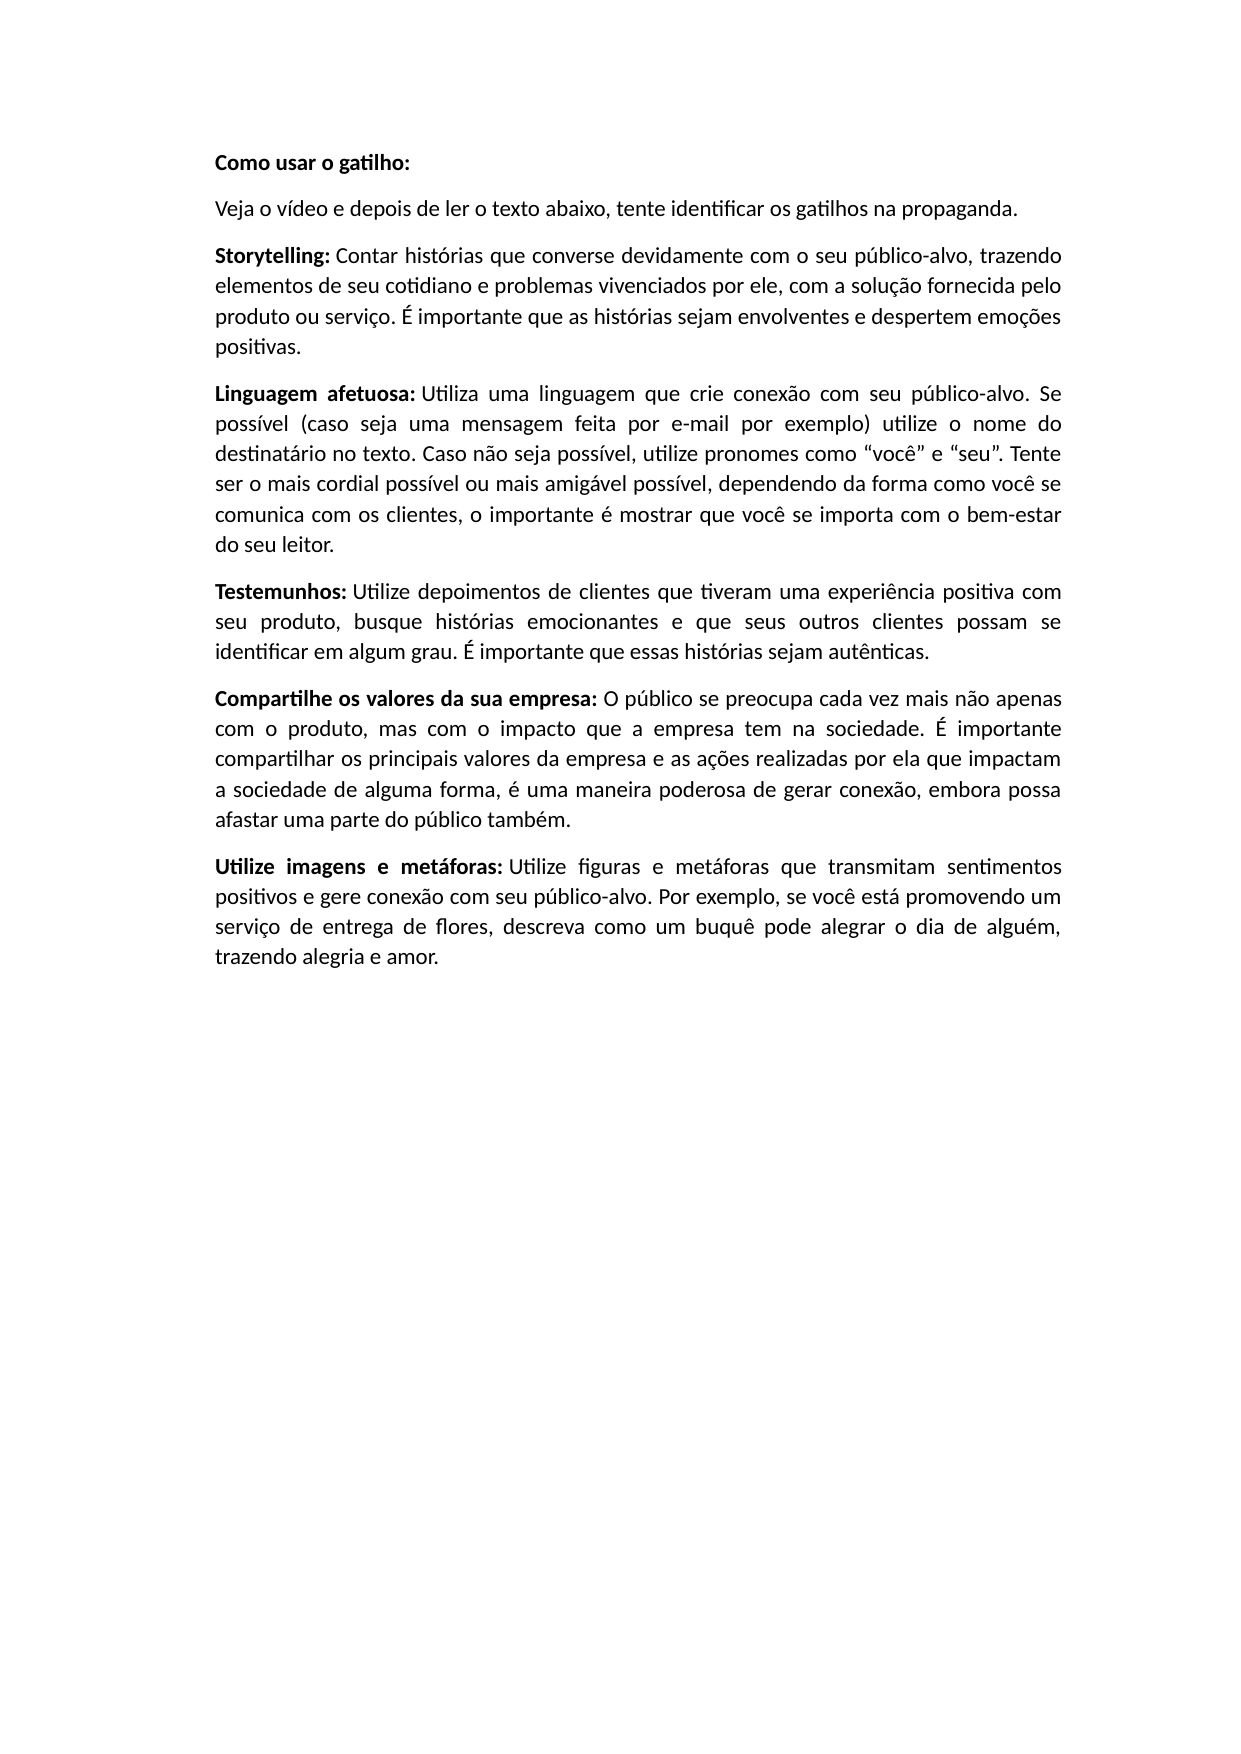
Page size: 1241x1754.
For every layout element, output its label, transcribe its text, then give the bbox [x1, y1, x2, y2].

text Veja o vídeo e depois de ler o texto abaixo, tente identificar os gatilhos na propaganda. [215, 194, 1063, 222]
text Utilize imagens e metáforas: Utilize figuras e metáforas que transmitam sentimentos positivos e gere conexão com seu público-alvo. Por exemplo, se você está promovendo um serviço de entrega de flores, descreva como um buquê pode alegrar o dia de alguém, trazendo alegria e amor. [215, 852, 1063, 970]
text Storytelling: Contar histórias que converse devidamente com o seu público-alvo, trazendo elementos de seu cotidiano e problemas vivenciados por ele, com a solução fornecida pelo produto ou serviço. É importante que as histórias sejam envolventes e despertem emoções positivas. [215, 241, 1063, 360]
text Compartilhe os valores da sua empresa: O público se preocupa cada vez mais não apenas com o produto, mas com o impacto que a empresa tem na sociedade. É importante compartilhar os principais valores da empresa e as ações realizadas por ela que impactam a sociedade de alguma forma, é uma maneira poderosa de gerar conexão, embora possa afastar uma parte do público também. [215, 684, 1063, 833]
text Como usar o gatilho: [215, 148, 1063, 176]
text Testemunhos: Utilize depoimentos de clientes que tiveram uma experiência positiva com seu produto, busque histórias emocionantes e que seus outros clientes possam se identificar em algum grau. É importante que essas histórias sejam autênticas. [215, 577, 1063, 665]
text Linguagem afetuosa: Utiliza uma linguagem que crie conexão com seu público-alvo. Se possível (caso seja uma mensagem feita por e-mail por exemplo) utilize o nome do destinatário no texto. Caso não seja possível, utilize pronomes como “você” e “seu”. Tente ser o mais cordial possível ou mais amigável possível, dependendo da forma como você se comunica com os clientes, o importante é mostrar que você se importa com o bem-estar do seu leitor. [215, 379, 1063, 558]
